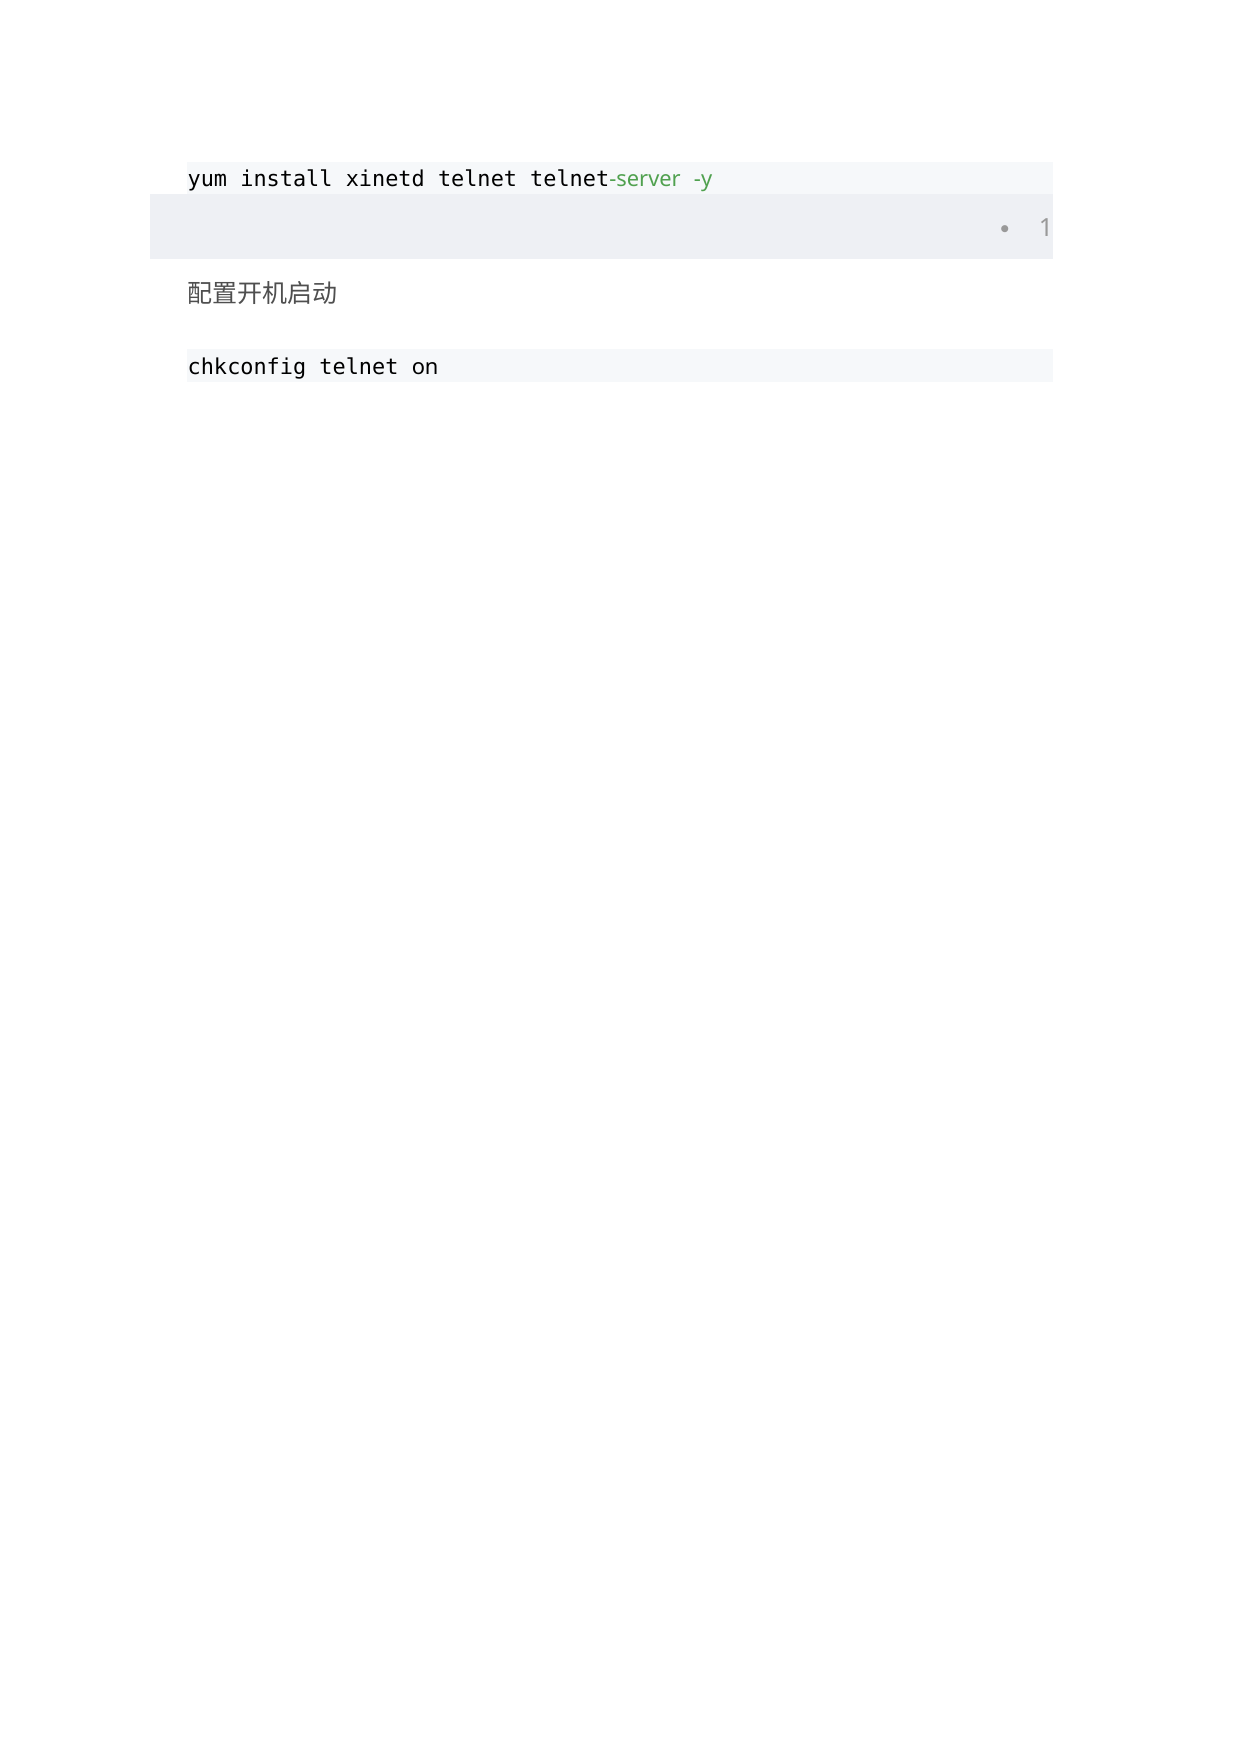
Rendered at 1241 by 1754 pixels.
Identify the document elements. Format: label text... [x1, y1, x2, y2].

list 1 [150, 194, 1053, 259]
text 配置开机启动 [187, 259, 1053, 324]
text yum install xinetd telnet telnet-server -y [187, 162, 1053, 194]
text chkconfig telnet on [187, 349, 1053, 382]
